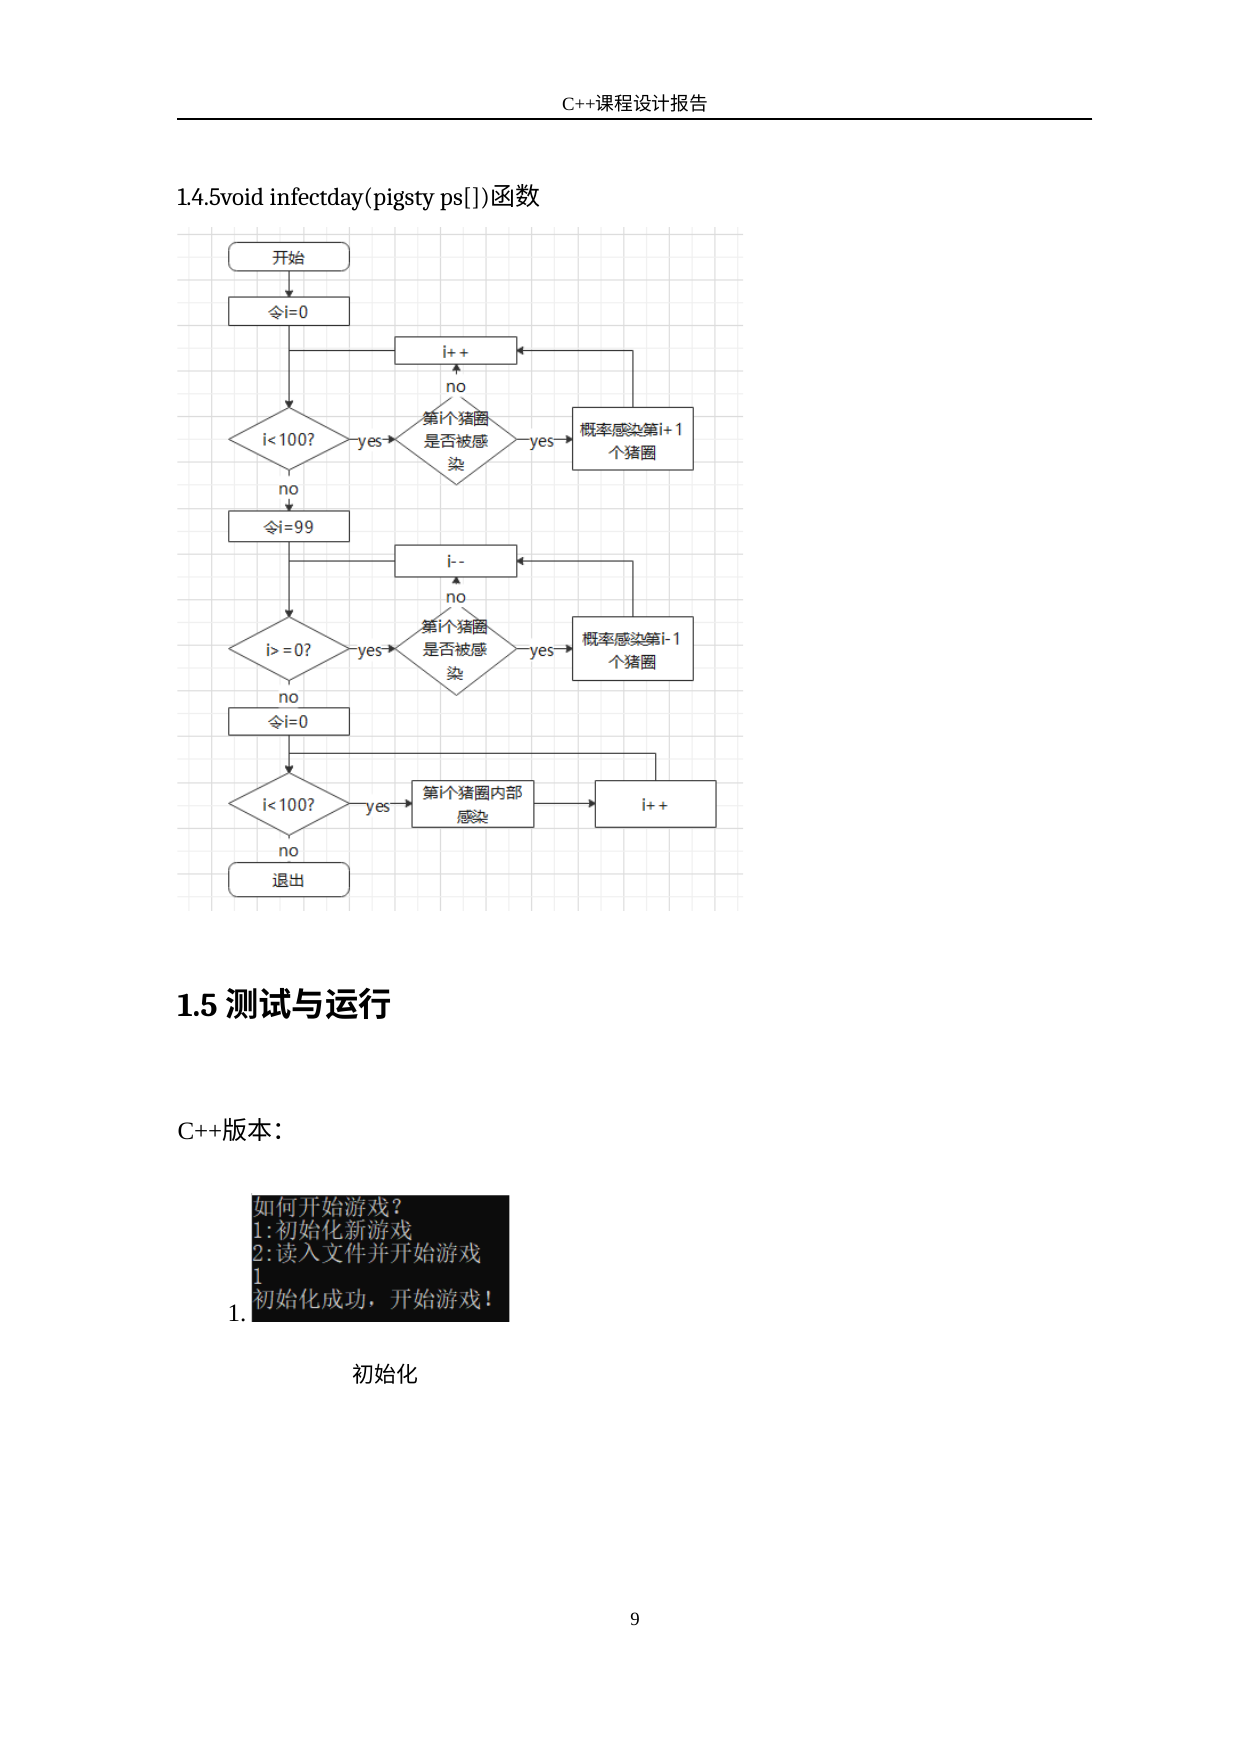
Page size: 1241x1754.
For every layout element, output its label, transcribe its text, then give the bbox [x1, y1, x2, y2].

picture [177, 227, 744, 911]
text 1. [177, 1179, 1092, 1342]
subtitle 1.5 测试与运行 [177, 969, 1092, 1034]
picture [251, 1193, 510, 1322]
text 初始化 [177, 1356, 1092, 1389]
text C++版本： [177, 1096, 1092, 1161]
subtitle 1.4.5void infectday(pigsty ps[])函数 [177, 162, 1092, 227]
